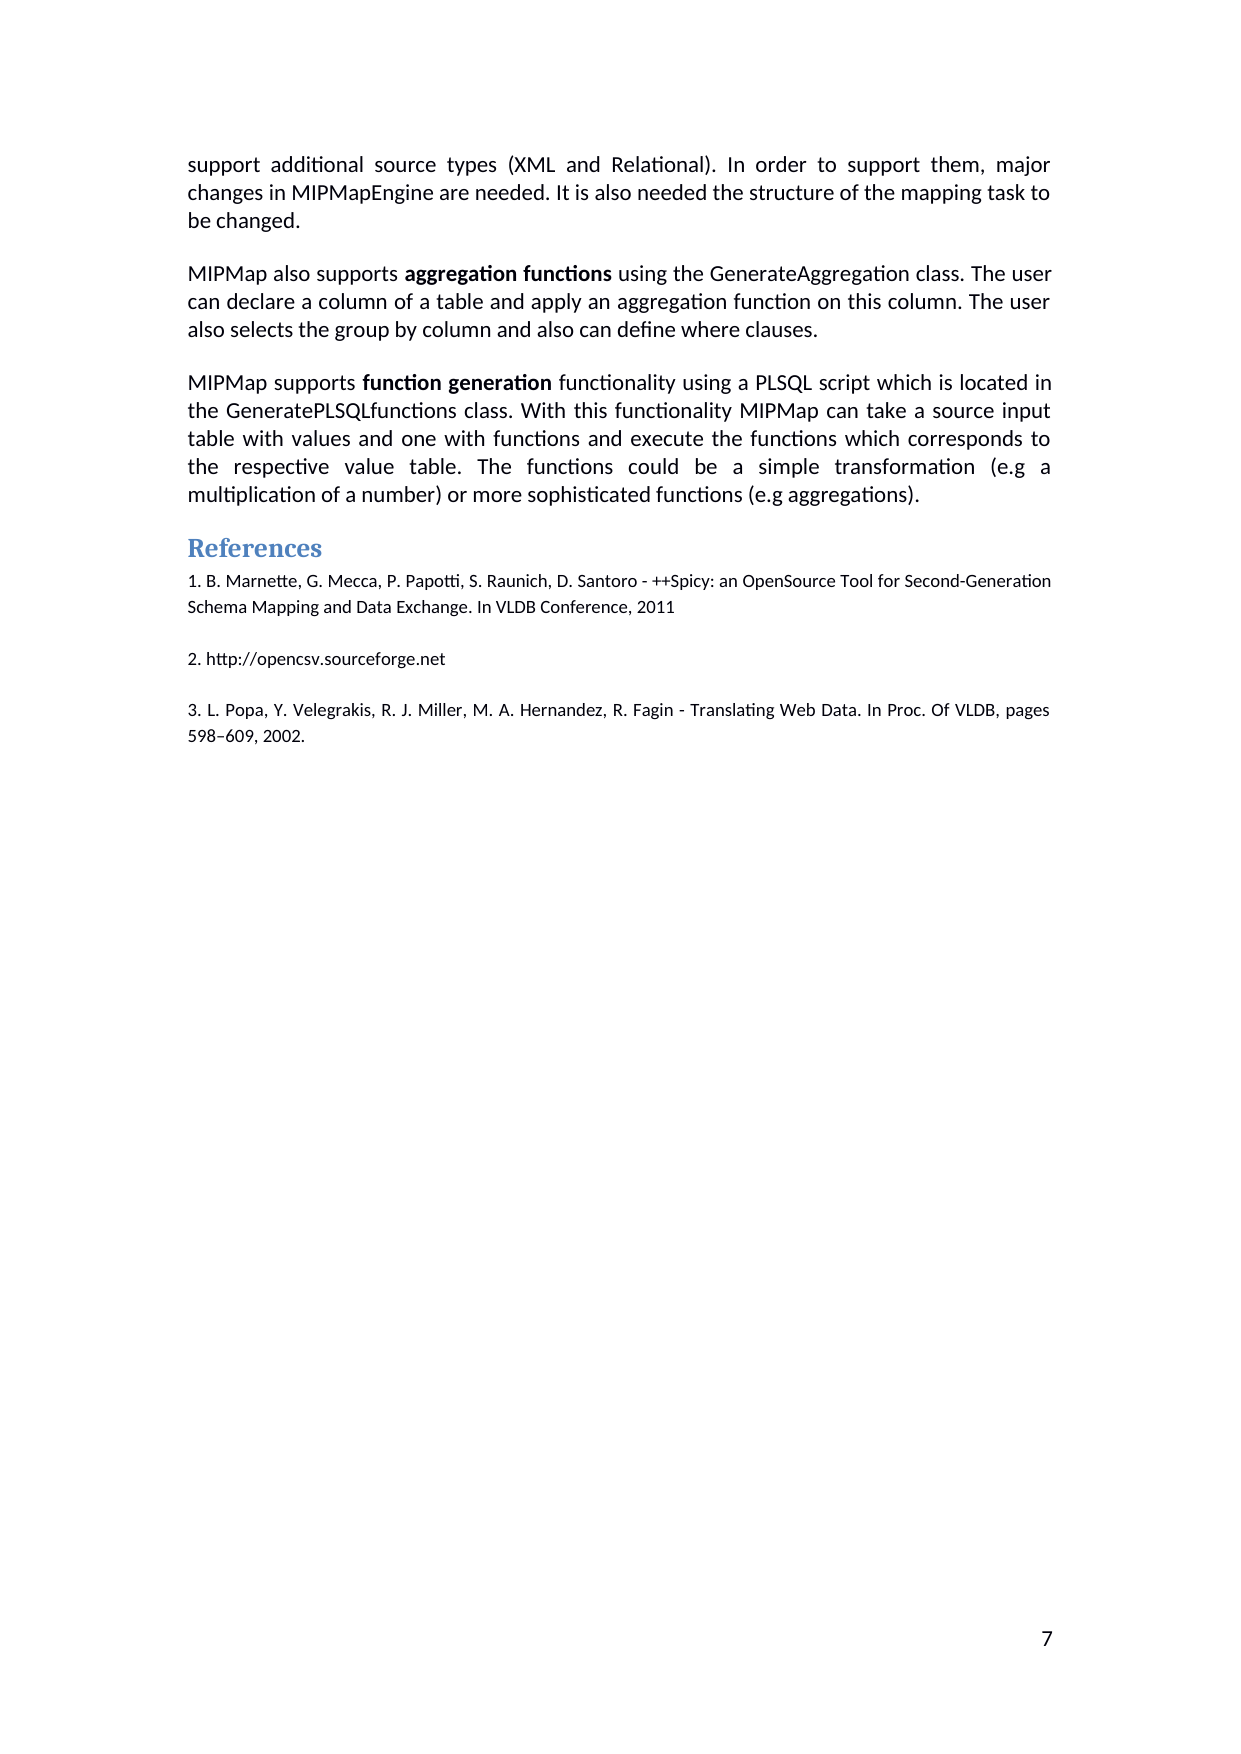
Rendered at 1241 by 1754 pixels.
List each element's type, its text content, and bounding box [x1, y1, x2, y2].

subtitle References [187, 533, 1053, 564]
text MIPMap also supports aggregation functions using the GenerateAggregation class. The user can declare a column of a table and apply an aggregation function on this column. The user also selects the group by column and also can define where clauses. [187, 259, 1053, 343]
text 1. B. Marnette, G. Mecca, P. Papotti, S. Raunich, D. Santoro - ++Spicy: an OpenSource Tool for Second-Generation Schema Mapping and Data Exchange. In VLDB Conference, 2011 [187, 569, 1053, 618]
text 2. http://opencsv.sourceforge.net [187, 647, 1053, 669]
text 3. L. Popa, Y. Velegrakis, R. J. Miller, M. A. Hernandez, R. Fagin - Translating Web Data. In Proc. Of VLDB, pages 598–609, 2002. [187, 698, 1053, 747]
text MIPMap supports function generation functionality using a PLSQL script which is located in the GeneratePLSQLfunctions class. With this functionality MIPMap can take a source input table with values and one with functions and execute the functions which corresponds to the respective value table. The functions could be a simple transformation (e.g a multiplication of a number) or more sophisticated functions (e.g aggregations). [187, 368, 1053, 508]
